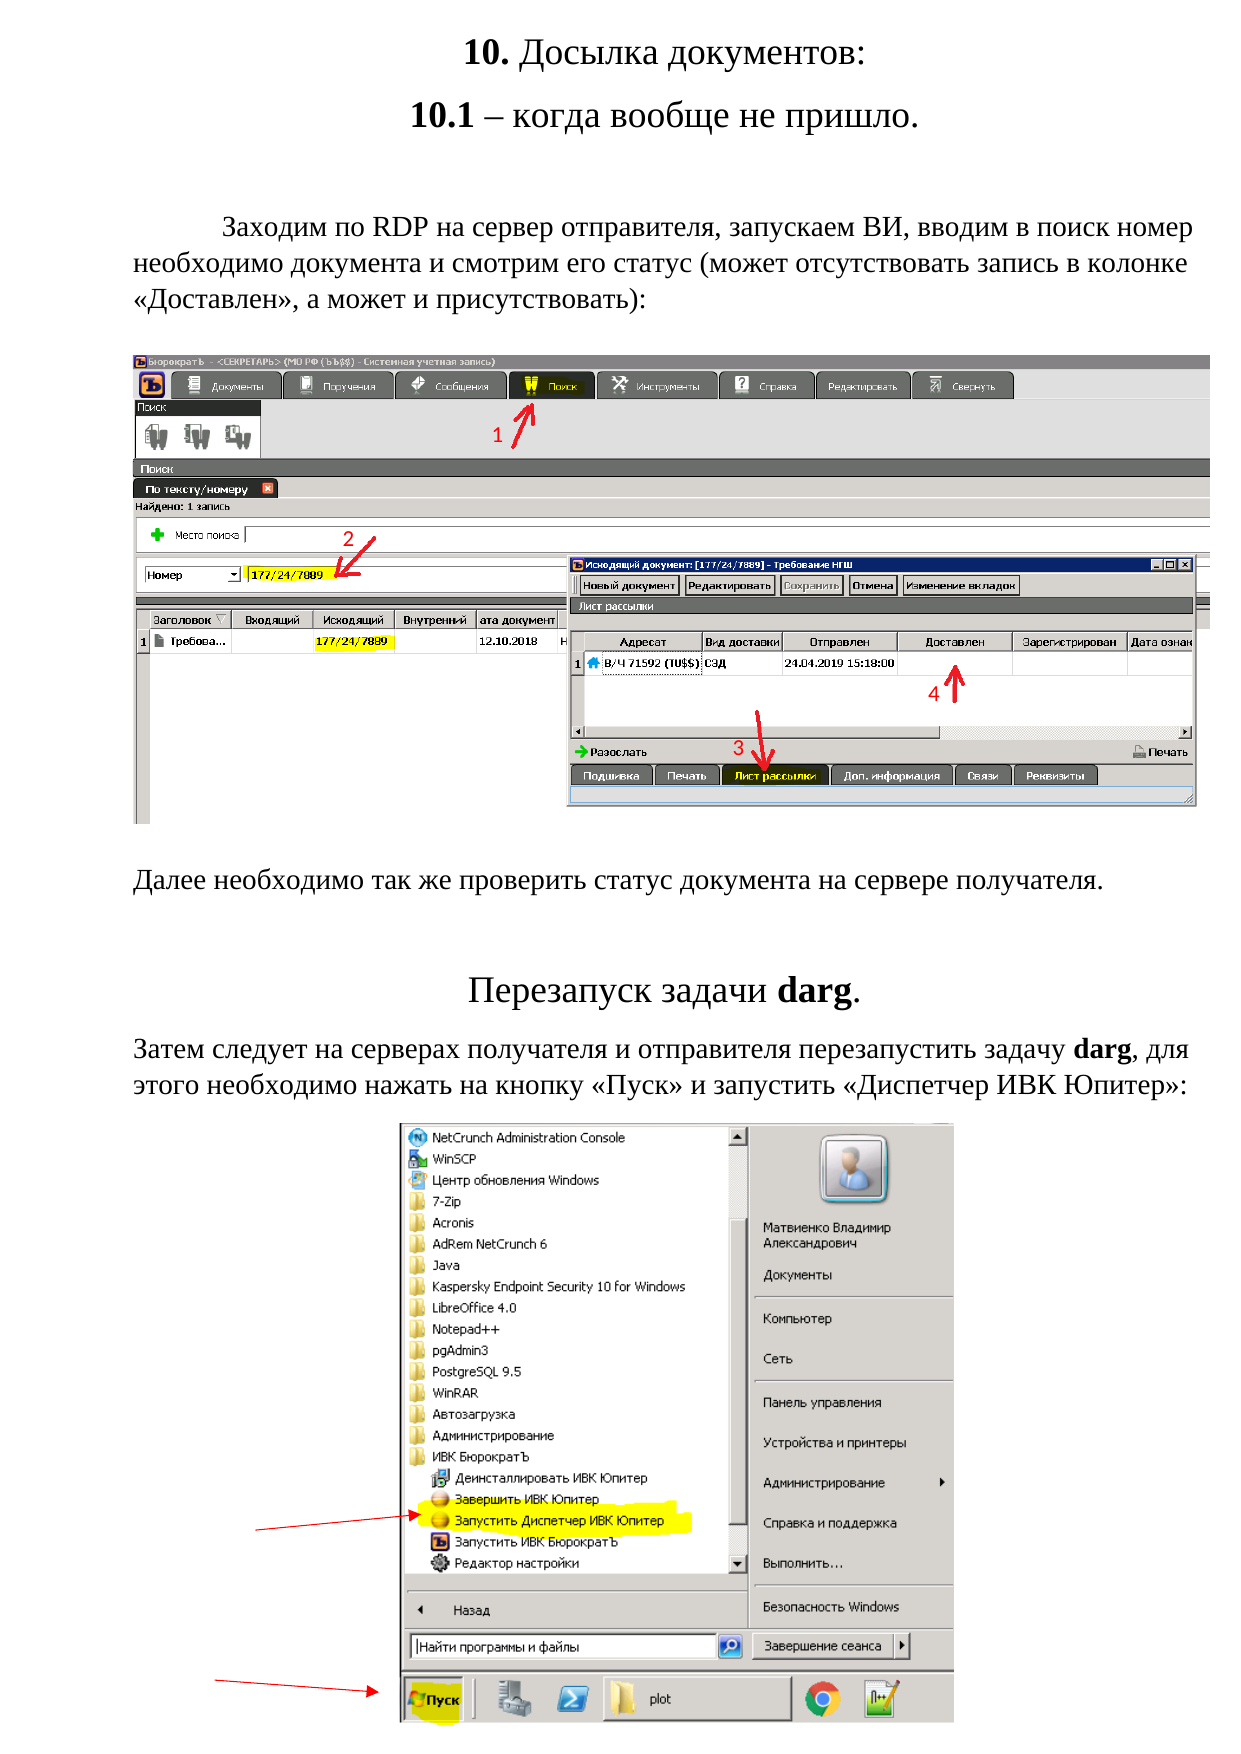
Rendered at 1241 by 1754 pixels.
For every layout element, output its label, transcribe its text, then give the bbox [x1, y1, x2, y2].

text 10.1 – когда вообще не пришло. [133, 93, 1196, 136]
text Затем следует на серверах получателя и отправителя перезапустить задачу darg, для этого необходимо нажать на кнопку «Пуск» и запустить «Диспетчер ИВК Юпитер»: [133, 1031, 1196, 1101]
text 10. Досылка документов: [133, 29, 1196, 73]
picture [399, 1123, 954, 1725]
text Перезапуск задачи darg. [133, 968, 1196, 1011]
text Далее необходимо так же проверить статус документа на сервере получателя. [133, 862, 1196, 896]
picture [132, 355, 1210, 824]
text Заходим по RDP на сервер отправителя, запускаем ВИ, вводим в поиск номер необходимо документа и смотрим его статус (может отсутствовать запись в колонке «Доставлен», а может и присутствовать): [133, 209, 1196, 315]
